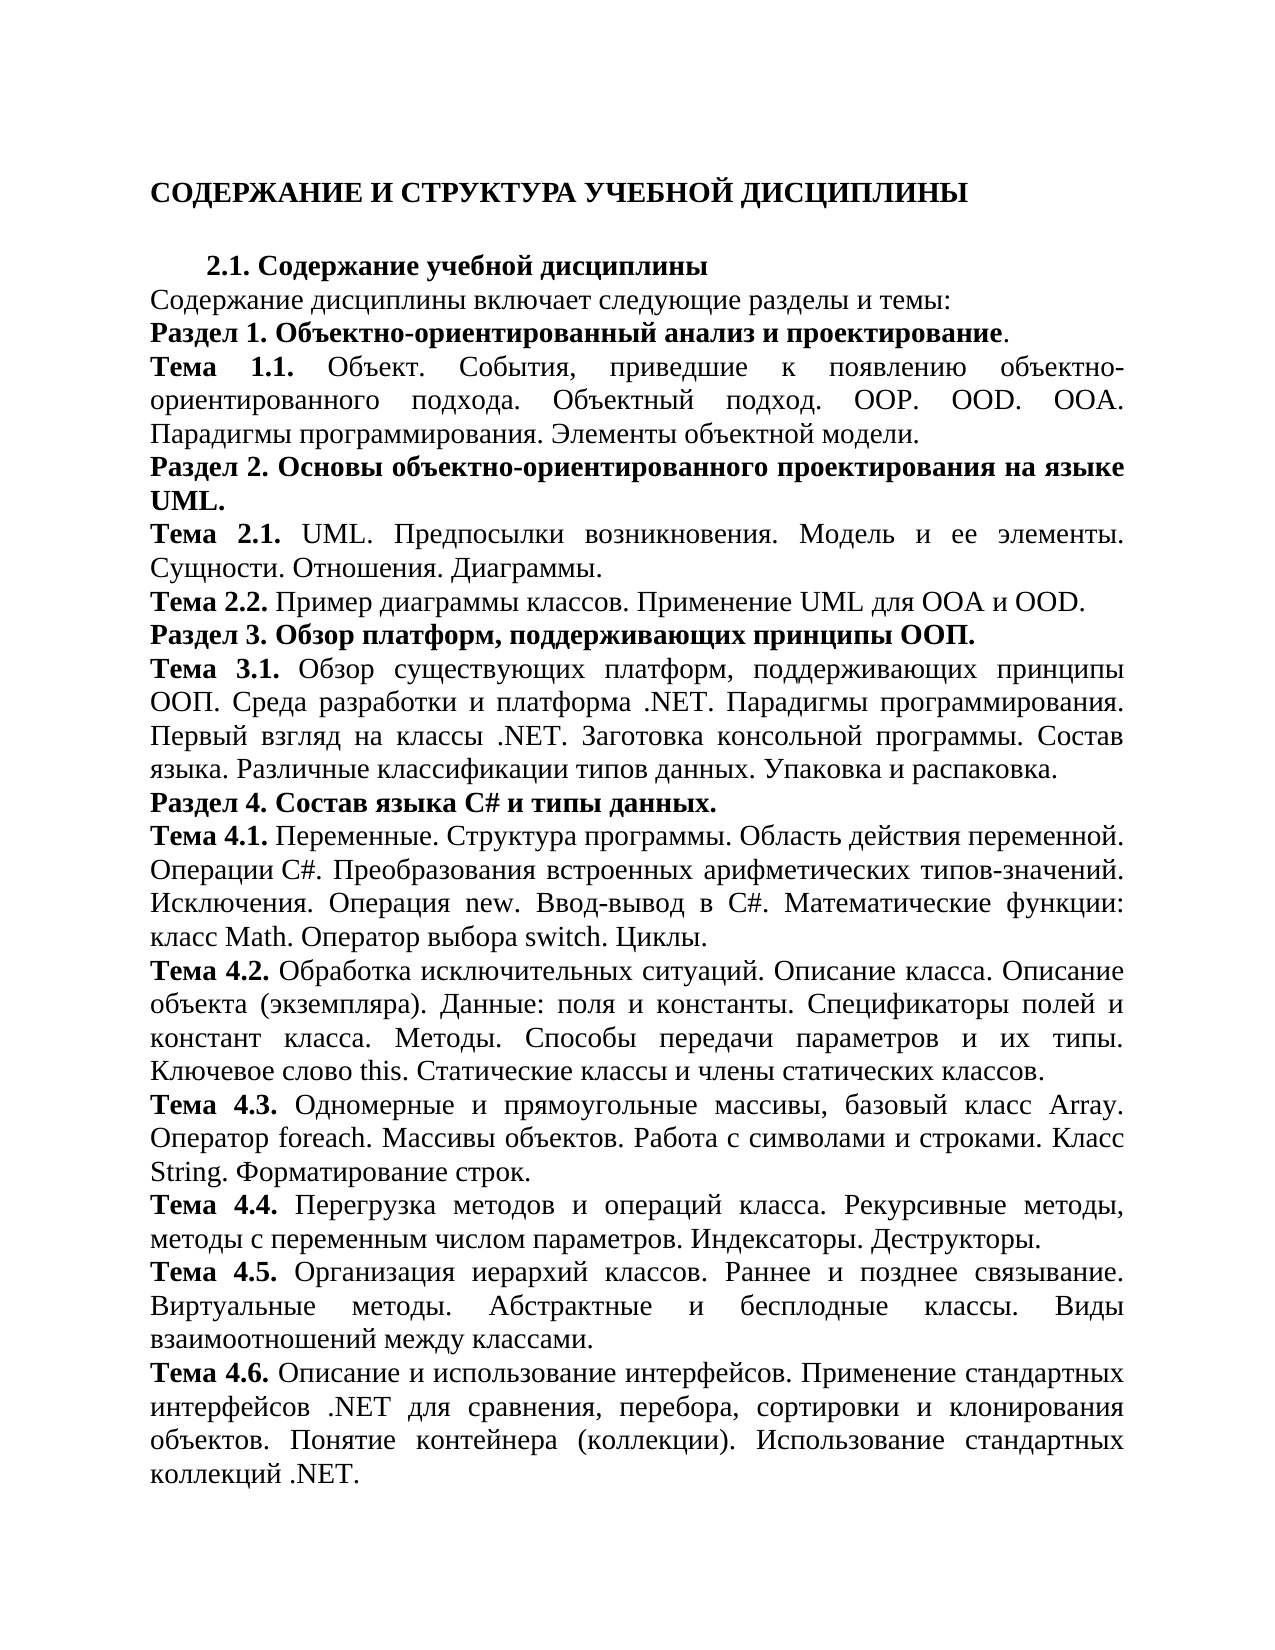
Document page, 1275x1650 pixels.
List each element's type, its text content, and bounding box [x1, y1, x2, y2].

subtitle СОДЕРЖАНИЕ И СТРУКТУРА УЧЕБНОЙ ДИСЦИПЛИНЫ [150, 175, 1125, 208]
text Тема 4.5. Организация иерархий классов. Раннее и позднее связывание. Виртуальные методы. Абстрактные и бесплодные классы. Виды взаимоотношений между классами. [150, 1254, 1125, 1355]
text Тема 4.3. Одномерные и прямоугольные массивы, базовый класс Array. Оператор foreach. Массивы объектов. Работа с символами и строками. Класс String. Форматирование строк. [150, 1087, 1125, 1187]
text Тема 2.2. Пример диаграммы классов. Применение UML для ООА и ООD. [150, 584, 1125, 617]
text Тема 4.2. Обработка исключительных ситуаций. Описание класса. Описание объекта (экземпляра). Данные: поля и константы. Спецификаторы полей и констант класса. Методы. Способы передачи параметров и их типы. Ключевое слово this. Статические классы и члены статических классов. [150, 953, 1125, 1087]
text Тема 3.1. Обзор существующих платформ, поддерживающих принципы ООП. Среда разработки и платформа .NET. Парадигмы программирования. Первый взгляд на классы .NET. Заготовка консольной программы. Состав языка. Различные классификации типов данных. Упаковка и распаковка. [150, 651, 1125, 785]
text 2.1. Содержание учебной дисциплины [150, 248, 1125, 282]
text Тема 4.4. Перегрузка методов и операций класса. Рекурсивные методы, методы с переменным числом параметров. Индексаторы. Деструкторы. [150, 1187, 1125, 1254]
text Содержание дисциплины включает следующие разделы и темы: [150, 282, 1118, 315]
text Тема 4.1. Переменные. Структура программы. Область действия переменной. Операции C#. Преобразования встроенных арифметических типов-значений. Исключения. Операция new. Ввод-вывод в C#. Математические функции: класс Math. Оператор выбора switch. Циклы. [150, 818, 1125, 953]
text Тема 1.1. Объект. События, приведшие к появлению объектно-ориентированного подхода. Объектный подход. ООP. OOD. OOA. Парадигмы программирования. Элементы объектной модели. [150, 349, 1125, 449]
text Раздел 2. Основы объектно-ориентированного проектирования на языке UML. [150, 449, 1125, 517]
text Тема 4.6. Описание и использование интерфейсов. Применение стандартных интерфейсов .NET для сравнения, перебора, сортировки и клонирования объектов. Понятие контейнера (коллекции). Использование стандартных коллекций .NET. [150, 1355, 1125, 1489]
text Раздел 3. Обзор платформ, поддерживающих принципы ООП. [150, 617, 1125, 651]
text Раздел 4. Состав языка C# и типы данных. [150, 785, 1125, 818]
text Раздел 1. Объектно-ориентированный анализ и проектирование. [150, 315, 1125, 349]
text Тема 2.1. UML. Предпосылки возникновения. Модель и ее элементы. Сущности. Отношения. Диаграммы. [150, 517, 1125, 584]
